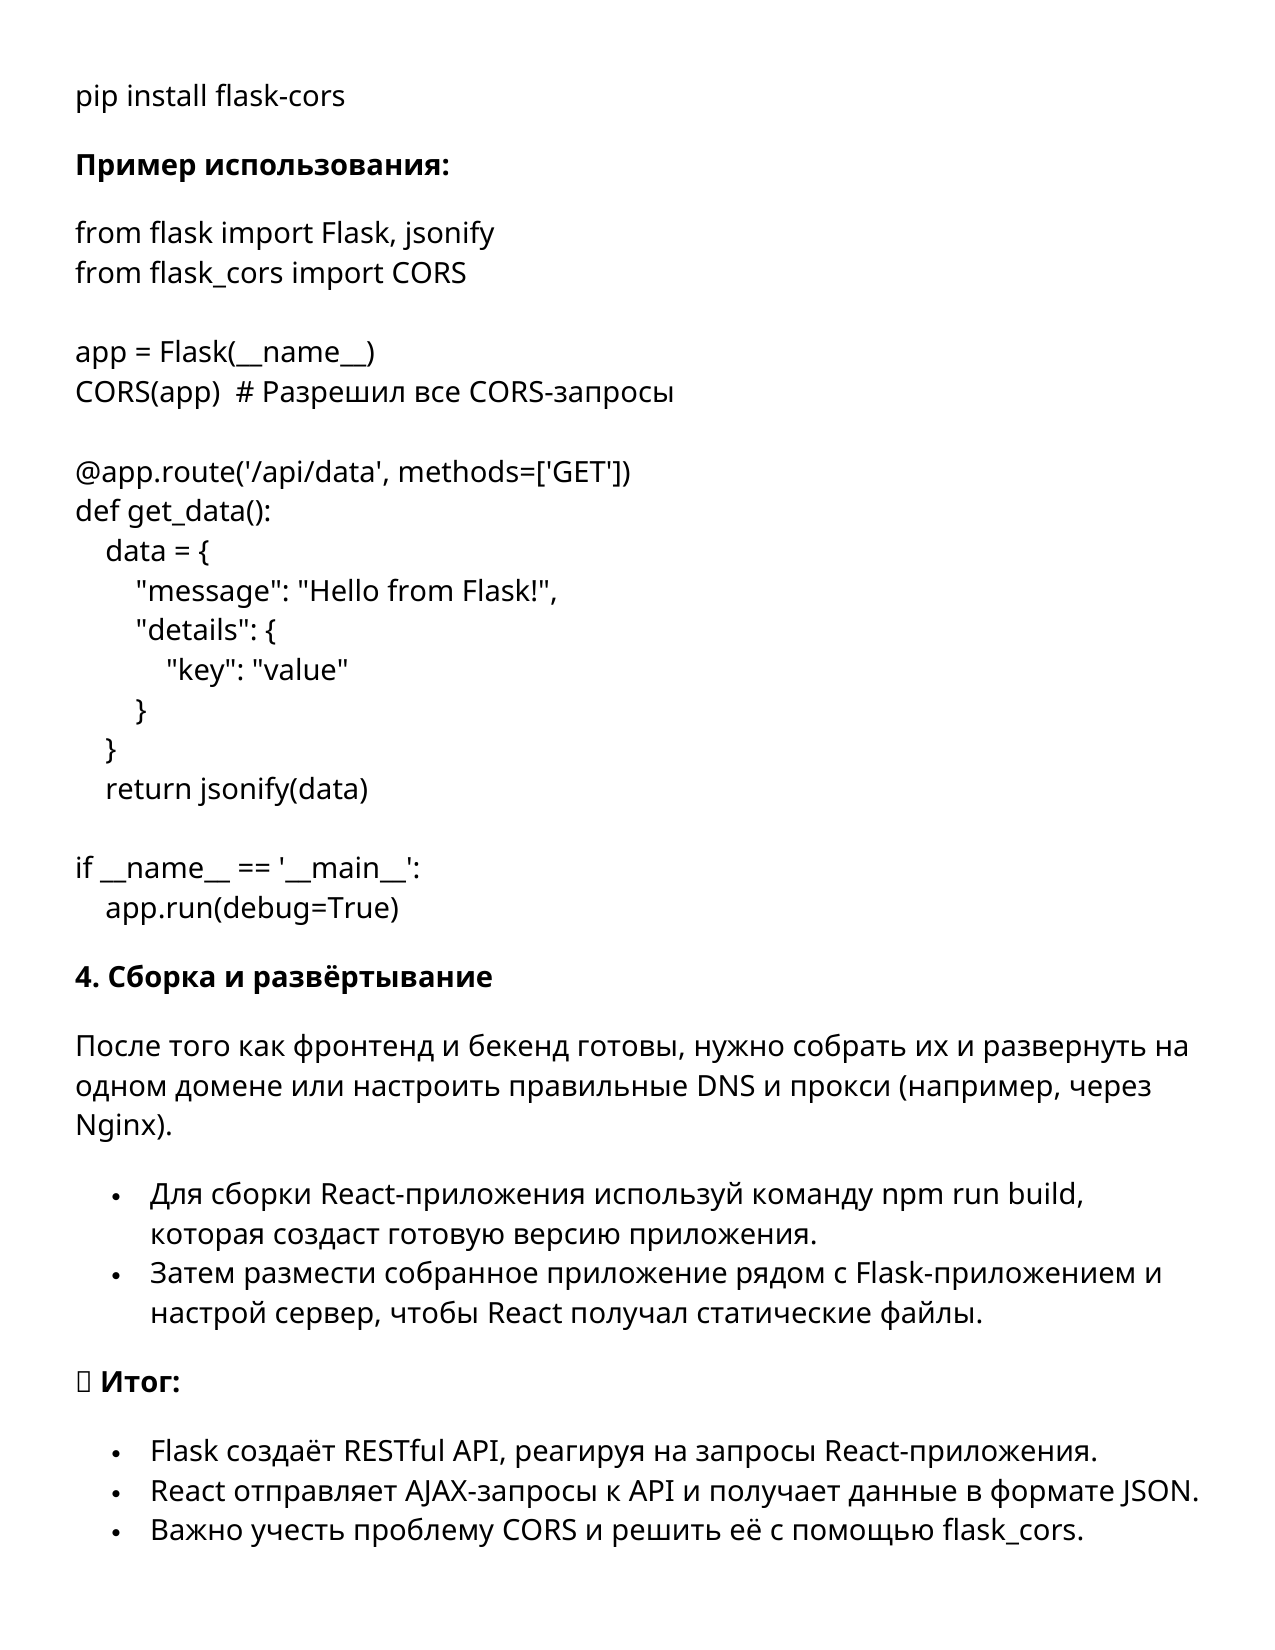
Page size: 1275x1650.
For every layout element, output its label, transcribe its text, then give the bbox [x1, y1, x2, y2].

text После того как фронтенд и бекенд готовы, нужно собрать их и развернуть на одном домене или настроить правильные DNS и прокси (например, через Nginx). [75, 1025, 1200, 1144]
text from flask_cors import CORS [75, 252, 1200, 292]
text from flask import Flask, jsonify [75, 213, 1200, 252]
text pip install flask-cors [75, 75, 1200, 115]
text } [75, 729, 1200, 768]
text "key": "value" [75, 649, 1200, 689]
list Затем размести собранное приложение рядом с Flask-приложением и настрой сервер, чтобы React получал статические файлы. [112, 1253, 1200, 1332]
text def get_data(): [75, 491, 1200, 530]
text app = Flask(__name__) [75, 332, 1200, 371]
text CORS(app) # Разрешил все CORS-запросы [75, 371, 1200, 411]
text if __name__ == '__main__': [75, 848, 1200, 887]
text 📌 Итог: [75, 1361, 1200, 1401]
text @app.route('/api/data', methods=['GET']) [75, 451, 1200, 491]
text 4. Сборка и развёртывание [75, 956, 1200, 996]
list Flask создаёт RESTful API, реагируя на запросы React-приложения. [112, 1430, 1200, 1470]
text "details": { [75, 609, 1200, 649]
text data = { [75, 530, 1200, 570]
text app.run(debug=True) [75, 887, 1200, 927]
text "message": "Hello from Flask!", [75, 570, 1200, 609]
list Для сборки React-приложения используй команду npm run build, которая создаст готовую версию приложения. [112, 1173, 1200, 1253]
text } [75, 689, 1200, 729]
text Пример использования: [75, 144, 1200, 183]
text return jsonify(data) [75, 768, 1200, 808]
list Важно учесть проблему CORS и решить её с помощью flask_cors. [112, 1509, 1200, 1549]
list React отправляет AJAX-запросы к API и получает данные в формате JSON. [112, 1470, 1200, 1509]
